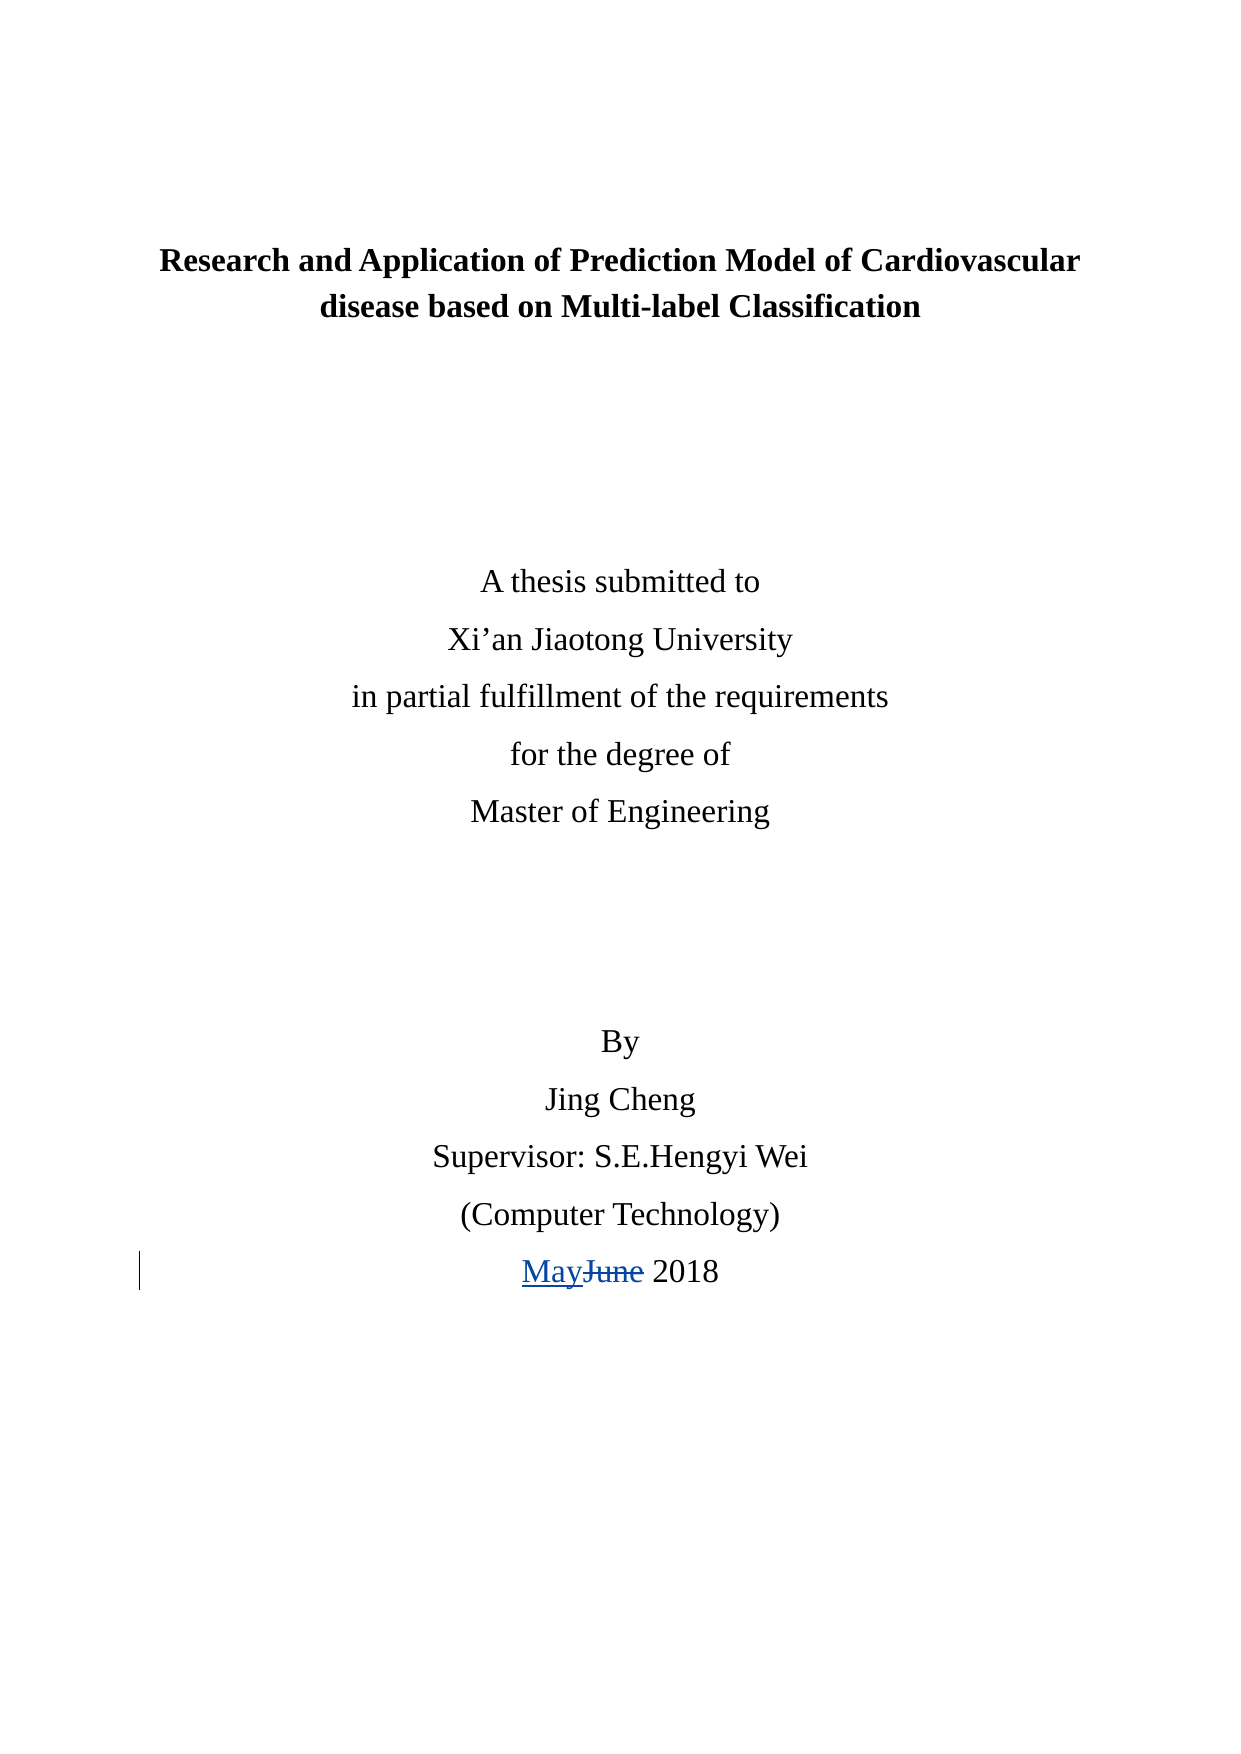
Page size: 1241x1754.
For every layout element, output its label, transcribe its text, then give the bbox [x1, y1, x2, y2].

text A thesis submitted to [153, 562, 1087, 600]
text Supervisor: S.E.Hengyi Wei [153, 1136, 1087, 1175]
text By [153, 1021, 1087, 1060]
text 2018 [153, 1251, 1087, 1290]
text Jing Cheng [153, 1079, 1087, 1117]
text Master of Engineering [153, 792, 1087, 830]
text for the degree of [153, 734, 1087, 773]
text Research and Application of Prediction Model of Cardiovascular disease based on Multi-label Classification [153, 240, 1087, 324]
text in partial fulfillment of the requirements [153, 677, 1087, 715]
text (Computer Technology) [153, 1194, 1087, 1232]
text Xi’an Jiaotong University [153, 619, 1087, 658]
